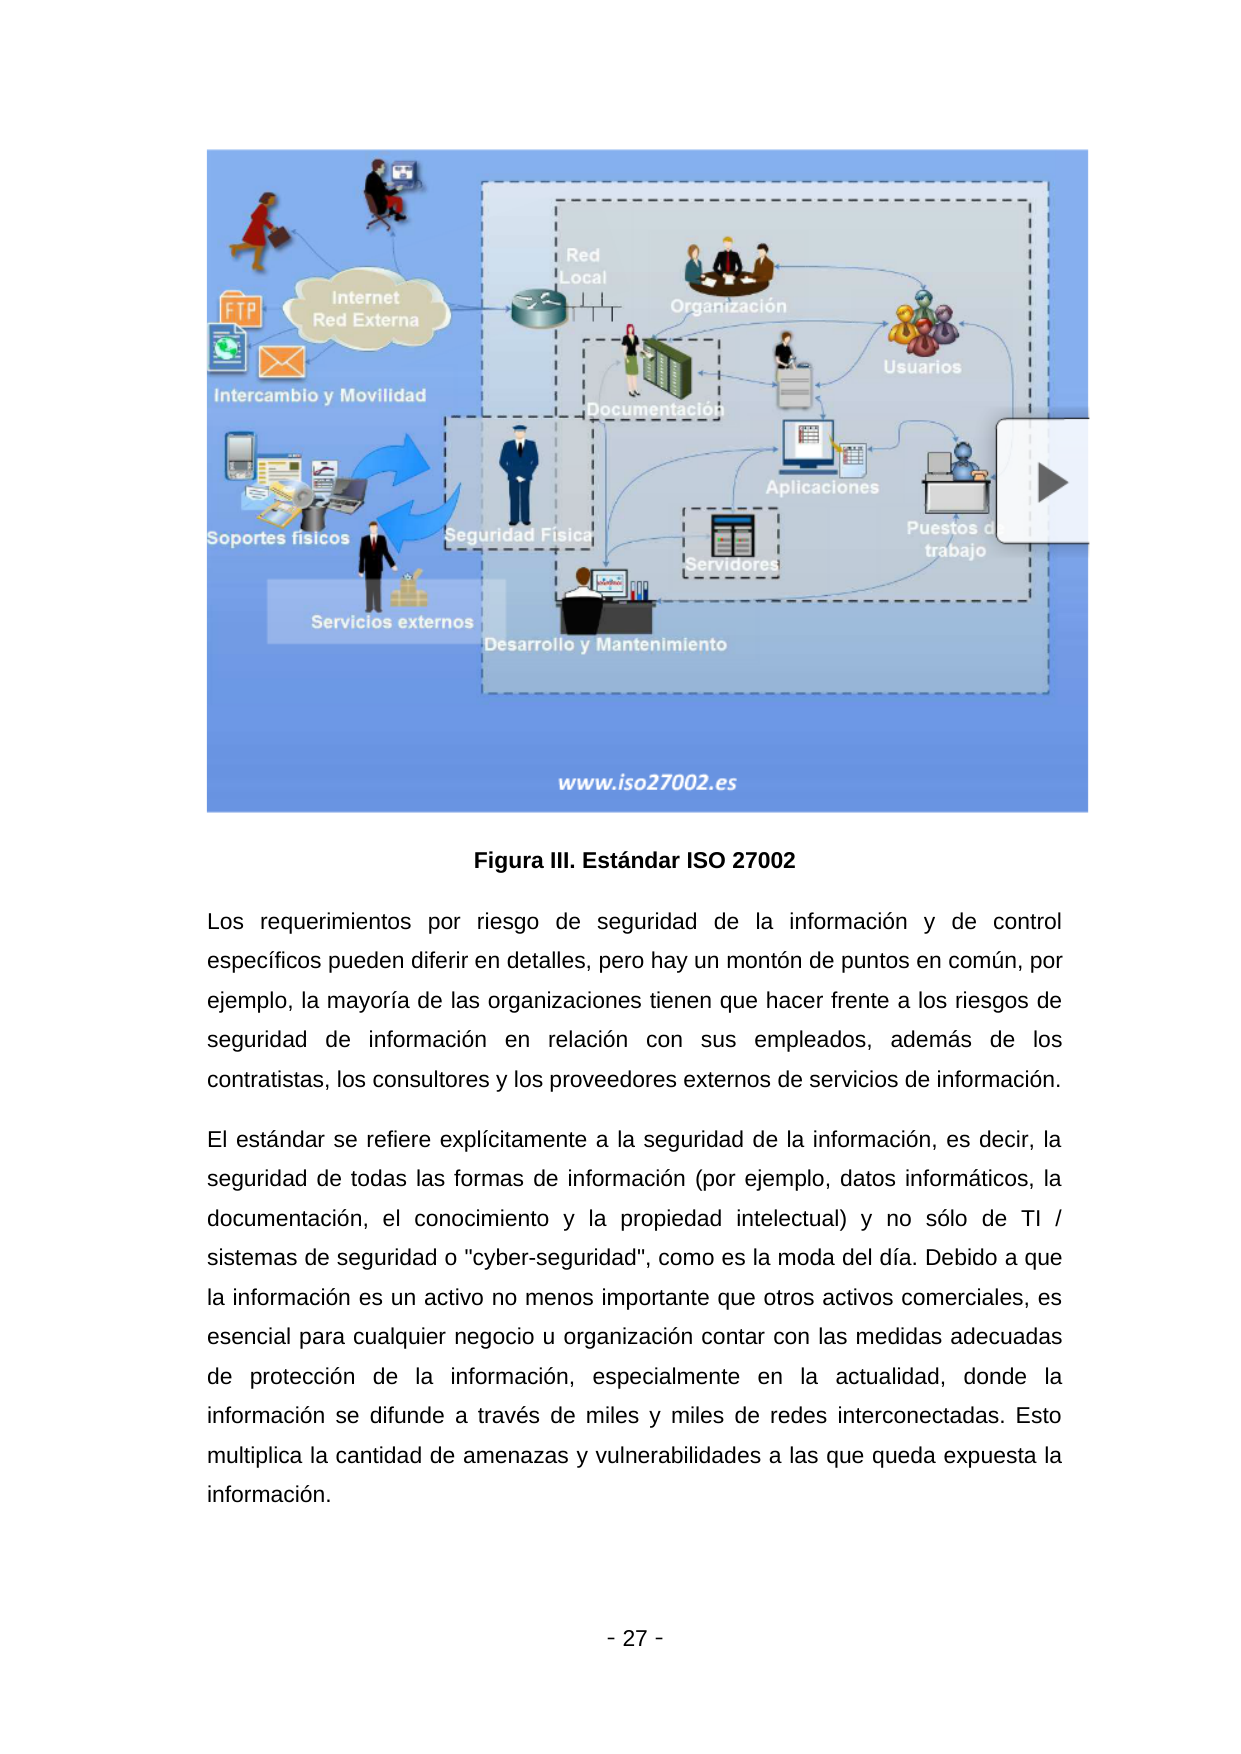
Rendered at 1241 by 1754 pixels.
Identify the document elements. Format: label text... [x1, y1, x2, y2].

text El estándar se refiere explícitamente a la seguridad de la información, es decir, la seguridad de todas las formas de información (por ejemplo, datos informáticos, la documentación, el conocimiento y la propiedad intelectual) y no sólo de TI / sistemas de seguridad o "cyber-seguridad", como es la moda del día. Debido a que la información es un activo no menos importante que otros activos comerciales, es esencial para cualquier negocio u organización contar con las medidas adecuadas de protección de la información, especialmente en la actualidad, donde la información se difunde a través de miles y miles de redes interconectadas. Esto multiplica la cantidad de amenazas y vulnerabilidades a las que queda expuesta la información. [207, 1126, 1063, 1507]
picture [206, 147, 1092, 814]
text Figura III. Estándar ISO 27002 [207, 847, 1063, 874]
text Los requerimientos por riesgo de seguridad de la información y de control específicos pueden diferir en detalles, pero hay un montón de puntos en común, por ejemplo, la mayoría de las organizaciones tienen que hacer frente a los riesgos de seguridad de información en relación con sus empleados, además de los contratistas, los consultores y los proveedores externos de servicios de información. [207, 908, 1063, 1092]
